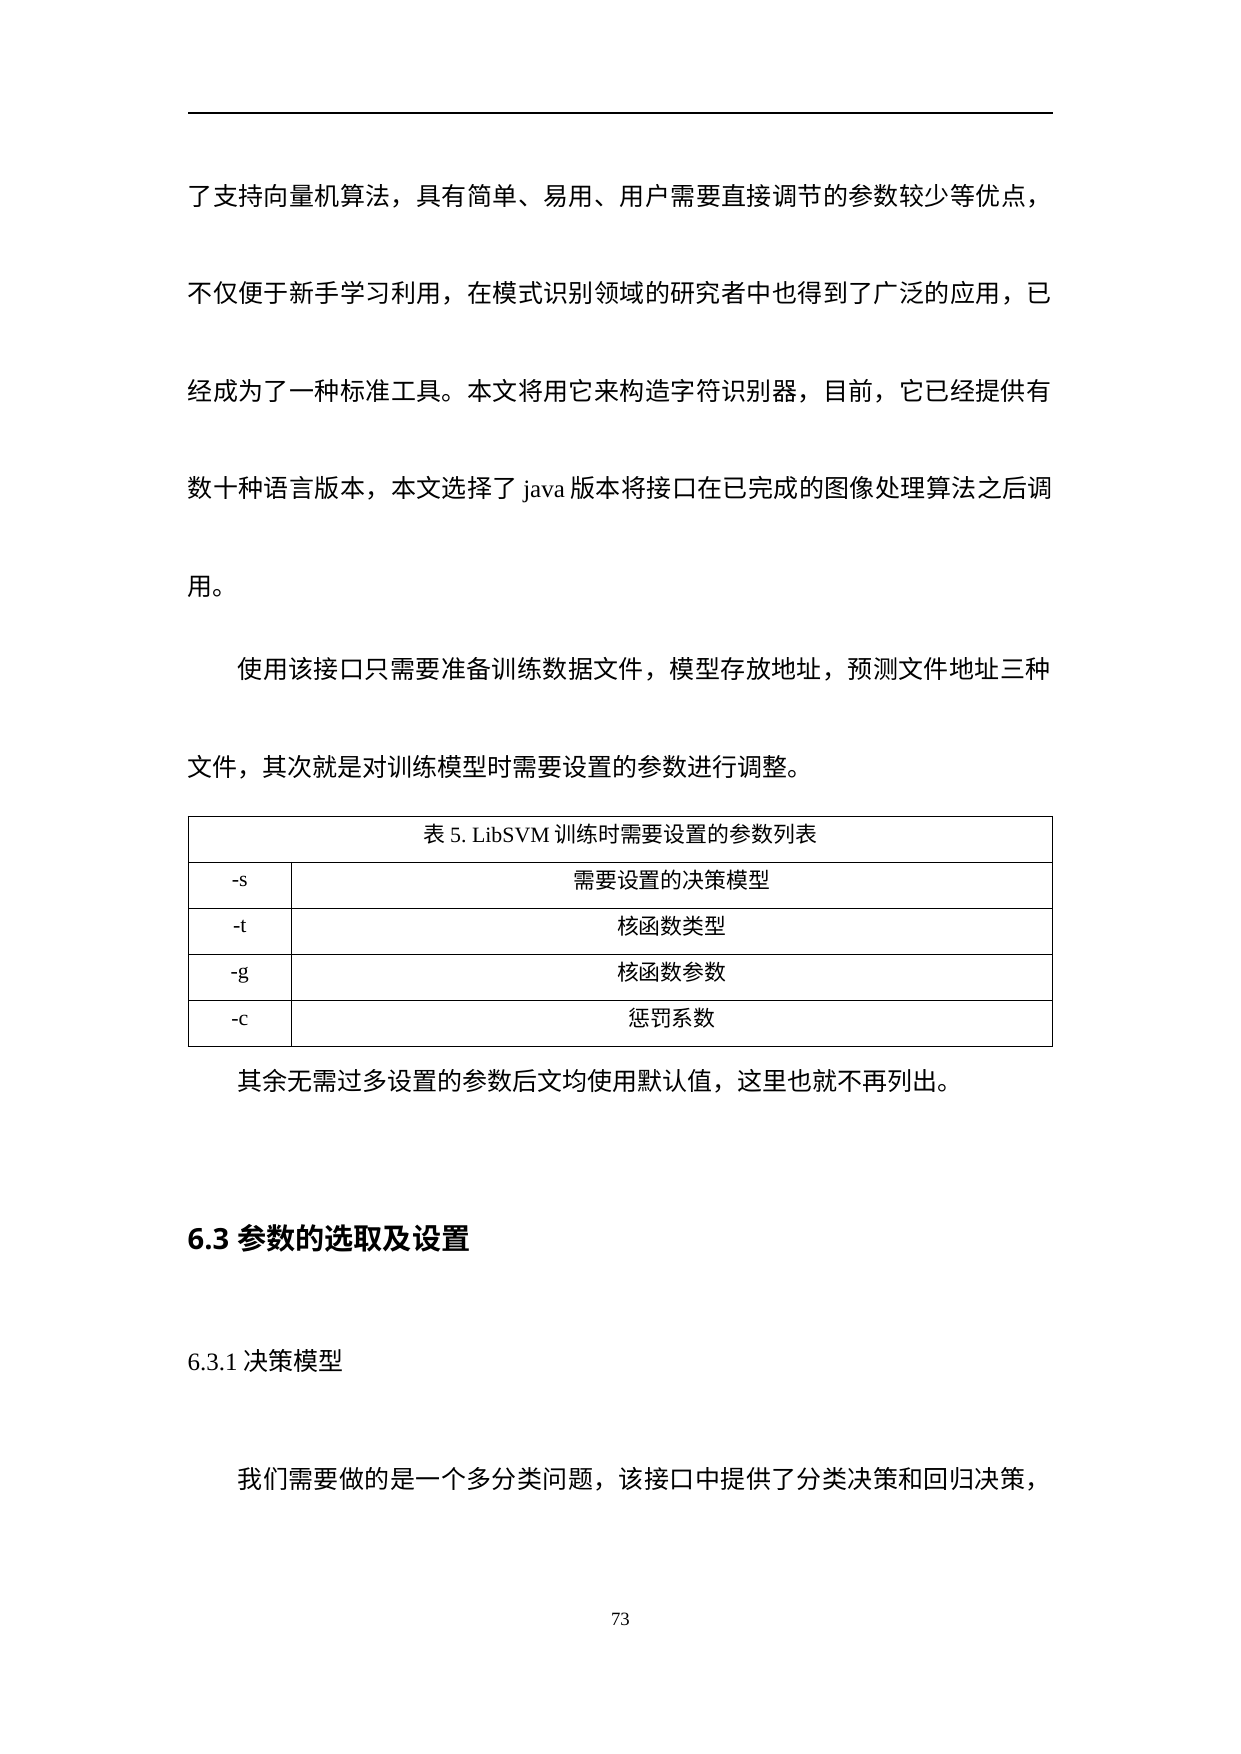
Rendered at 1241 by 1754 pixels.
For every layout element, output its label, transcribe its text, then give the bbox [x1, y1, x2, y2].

table_cell 需要设置的决策模型 [292, 863, 1052, 908]
table_cell 核函数类型 [292, 909, 1052, 954]
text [187, 1446, 1053, 1511]
text 其余无需过多设置的参数后文均使用默认值，这里也就不再列出。 [187, 1047, 1053, 1112]
subtitle 6.3.1 决策模型 [187, 1327, 1053, 1392]
table_cell -s [189, 863, 291, 908]
table_cell -g [189, 955, 291, 1000]
table_header 表5. LibSVM训练时需要设置的参数列表 [189, 817, 1052, 862]
table_cell 惩罚系数 [292, 1001, 1052, 1046]
table_cell 核函数参数 [292, 955, 1052, 1000]
table_cell -c [189, 1001, 291, 1046]
text 使用该接口只需要准备训练数据文件，模型存放地址，预测文件地址三种文件，其次就是对训练模型时需要设置的参数进行调整。 [187, 635, 1053, 798]
table_cell -t [189, 909, 291, 954]
subtitle 6.3 参数的选取及设置 [187, 1204, 1053, 1269]
